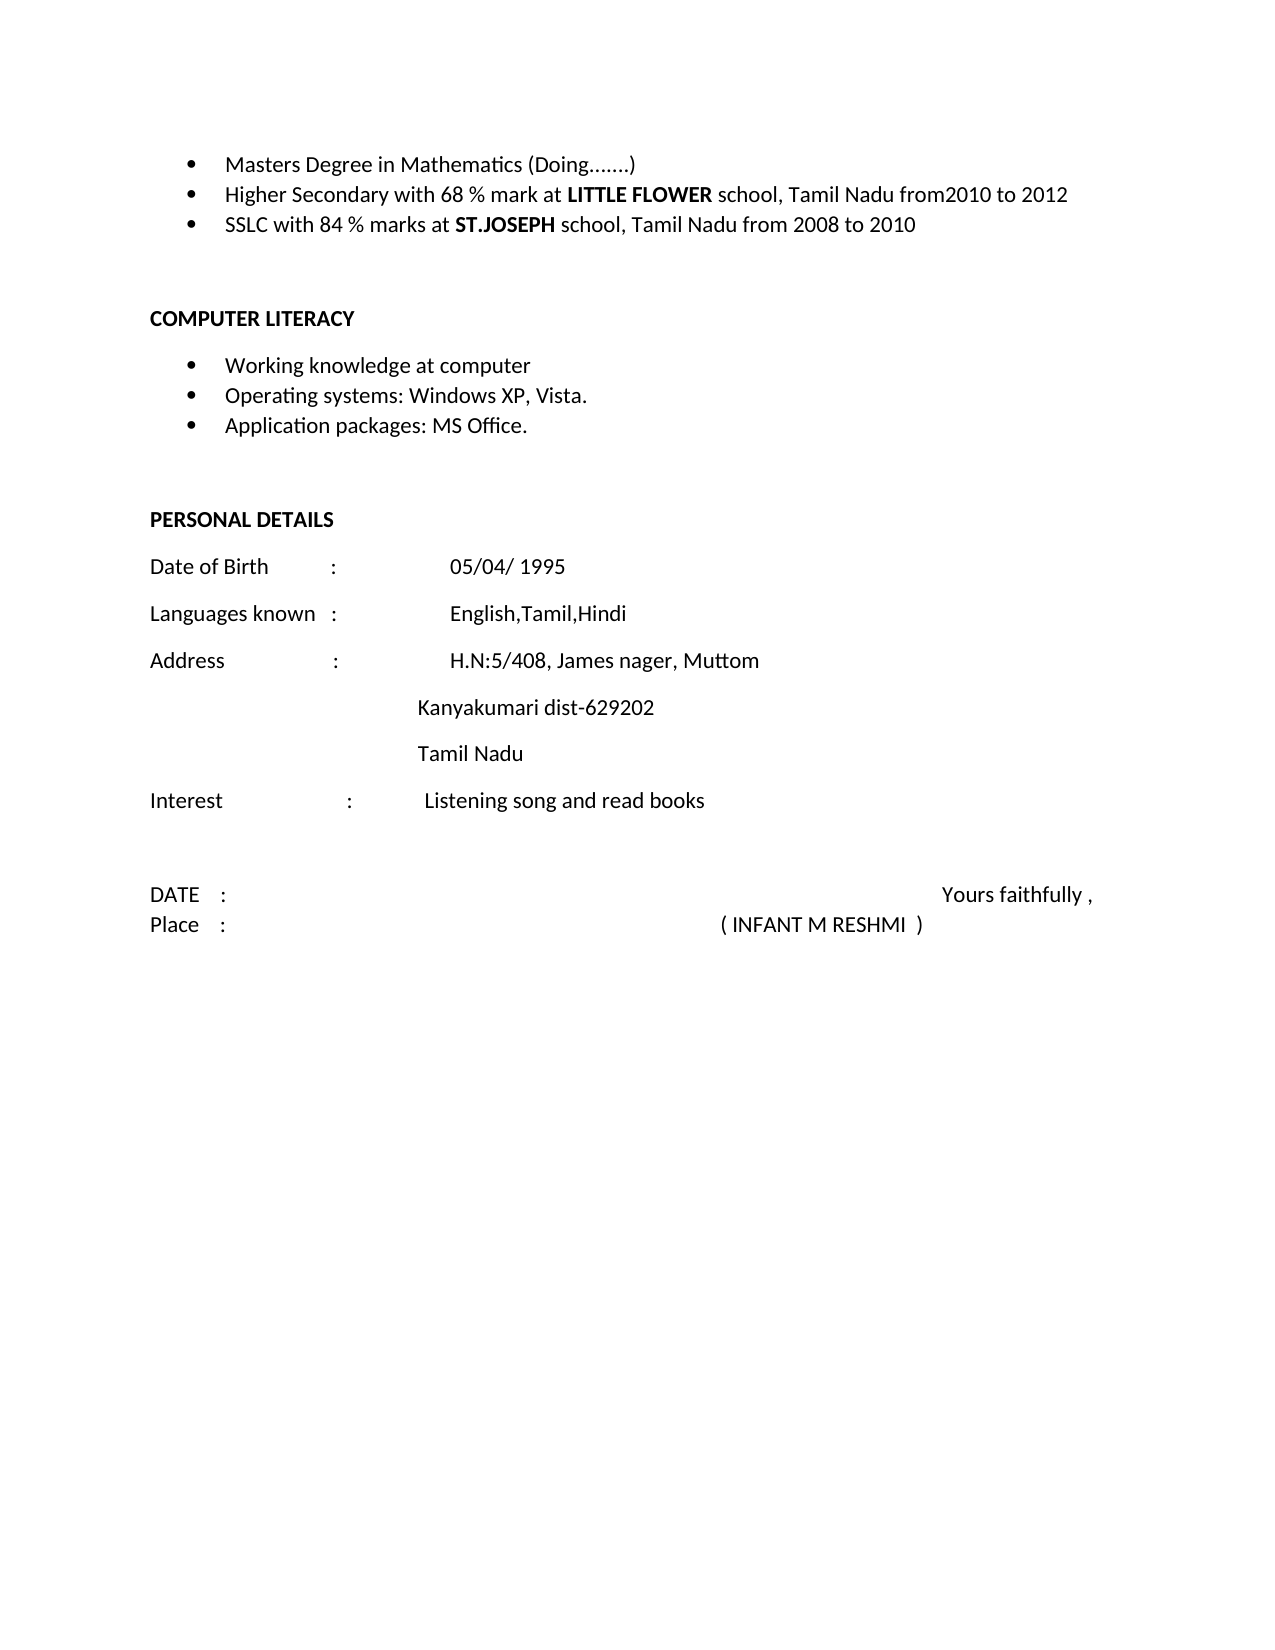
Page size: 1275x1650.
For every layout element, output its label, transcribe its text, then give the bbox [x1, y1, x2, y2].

text Date of Birth : 05/04/ 1995 [150, 552, 1125, 580]
text PERSONAL DETAILS [150, 505, 1125, 533]
list Higher Secondary with 68 % mark at LITTLE FLOWER school, Tamil Nadu from2010 to 2012 [187, 180, 1125, 208]
text Address : H.N:5/408, James nager, Muttom [150, 646, 1125, 674]
list Working knowledge at computer [187, 351, 1125, 379]
text Kanyakumari dist-629202 [150, 693, 1125, 721]
text DATE : Yours faithfully , Place : ( INFANT M RESHMI ) [150, 880, 1125, 938]
text COMPUTER LITERACY [150, 304, 1125, 332]
list Operating systems: Windows XP, Vista. [187, 381, 1125, 409]
text Interest : Listening song and read books [150, 786, 1125, 814]
text Tamil Nadu [150, 739, 1125, 768]
list Application packages: MS Office. [187, 411, 1125, 439]
list Masters Degree in Mathematics (Doing.......) [187, 150, 1125, 178]
list SSLC with 84 % marks at ST.JOSEPH school, Tamil Nadu from 2008 to 2010 [187, 210, 1125, 238]
text Languages known : English,Tamil,Hindi [150, 599, 1125, 627]
